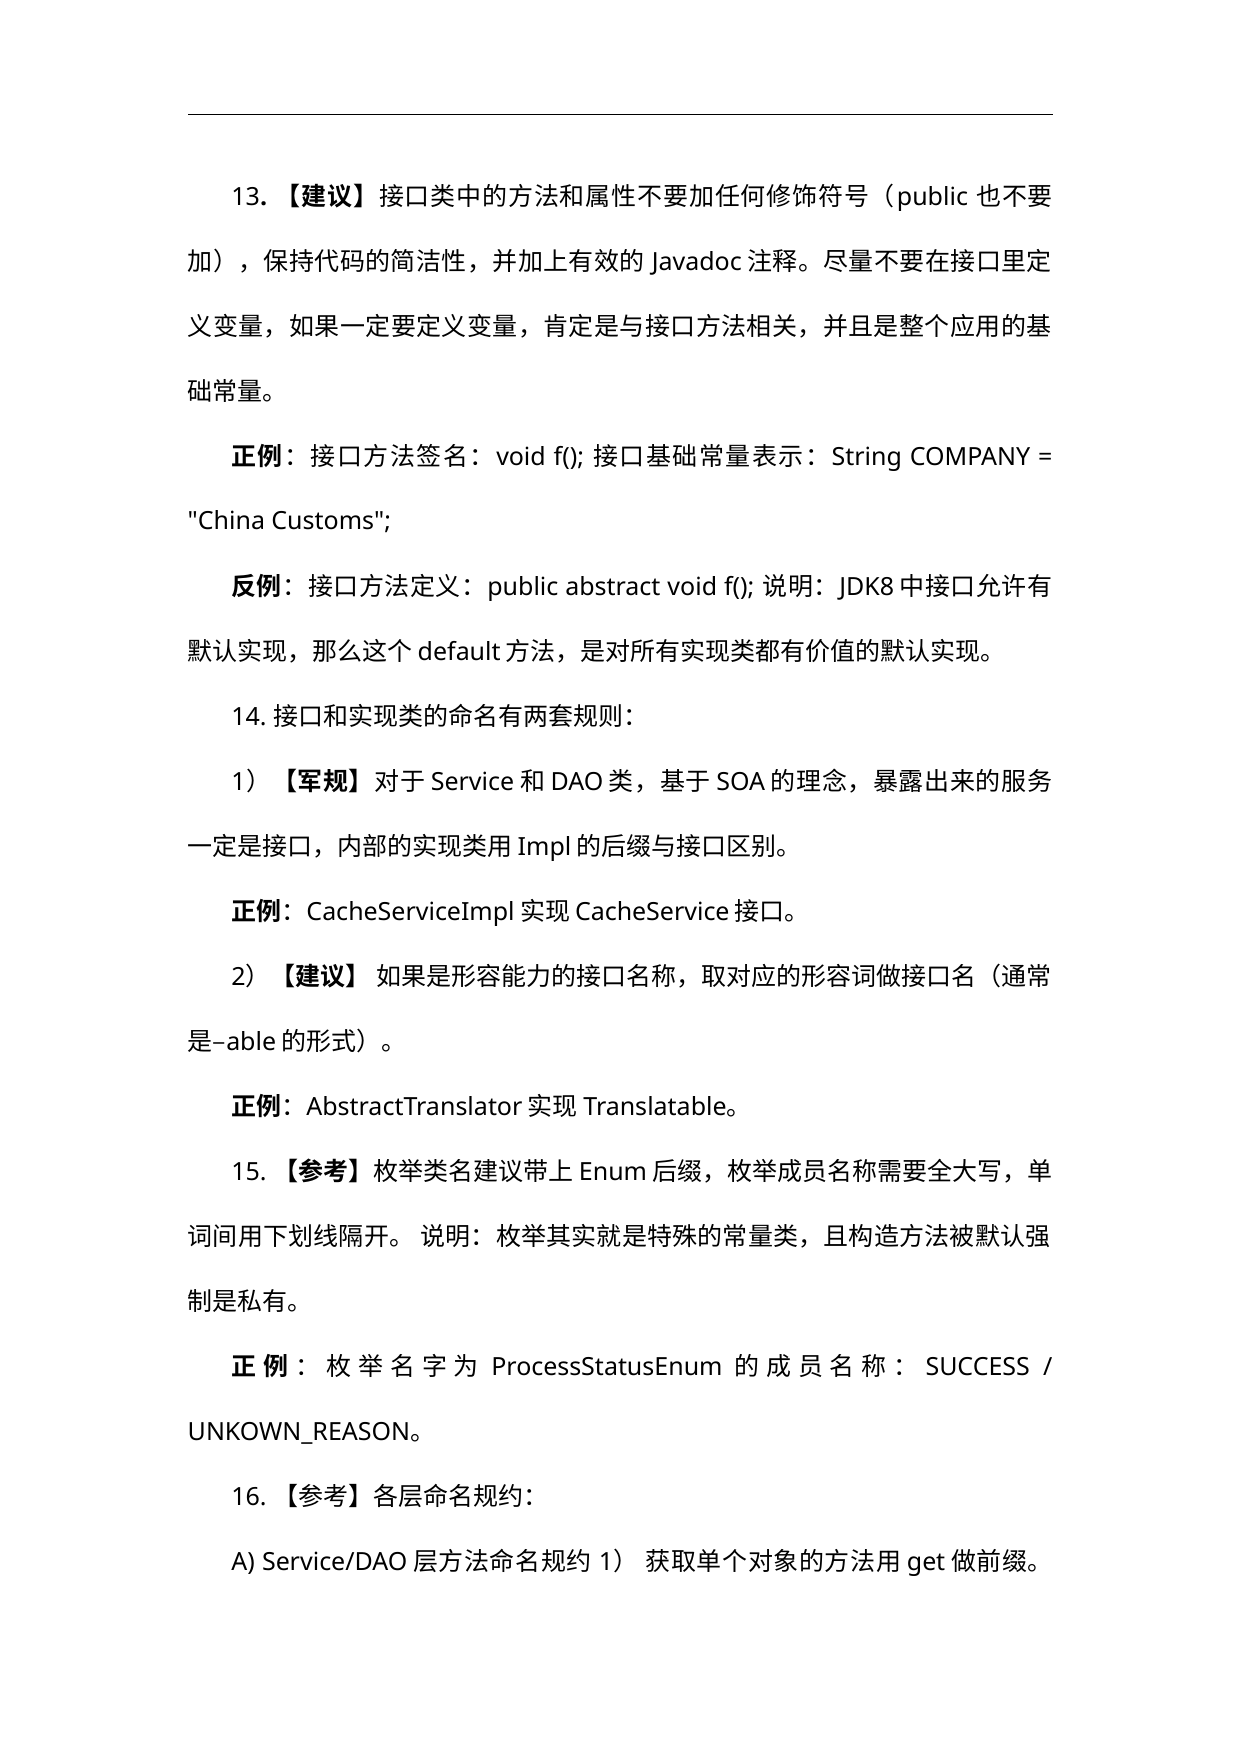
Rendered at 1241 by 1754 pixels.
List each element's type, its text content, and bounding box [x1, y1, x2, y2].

text 16. 【参考】各层命名规约： [187, 1462, 1053, 1527]
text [187, 1527, 1053, 1592]
text 2）【建议】 如果是形容能力的接口名称，取对应的形容词做接口名（通常是–able的形式）。 [187, 942, 1053, 1072]
text 1）【军规】对于Service和DAO类，基于SOA的理念，暴露出来的服务一定是接口，内部的实现类用Impl的后缀与接口区别。 [187, 747, 1053, 877]
text 13. 【建议】接口类中的方法和属性不要加任何修饰符号（public 也不要加），保持代码的简洁性，并加上有效的Javadoc注释。尽量不要在接口里定义变量，如果一定要定义变量，肯定是与接口方法相关，并且是整个应用的基础常量。 [187, 162, 1053, 422]
text 正例：接口方法签名：void f(); 接口基础常量表示：String COMPANY = "China Customs"; [187, 422, 1053, 552]
text 正例：枚举名字为ProcessStatusEnum的成员名称：SUCCESS / UNKOWN_REASON。 [187, 1332, 1053, 1462]
text 14. 接口和实现类的命名有两套规则： [187, 682, 1053, 747]
text 反例：接口方法定义：public abstract void f(); 说明：JDK8中接口允许有默认实现，那么这个default方法，是对所有实现类都有价值的默认实现。 [187, 552, 1053, 682]
text 正例：CacheServiceImpl实现CacheService接口。 [187, 877, 1053, 942]
text 正例：AbstractTranslator实现 Translatable。 [187, 1072, 1053, 1137]
text 15. 【参考】枚举类名建议带上Enum后缀，枚举成员名称需要全大写，单词间用下划线隔开。 说明：枚举其实就是特殊的常量类，且构造方法被默认强制是私有。 [187, 1137, 1053, 1332]
